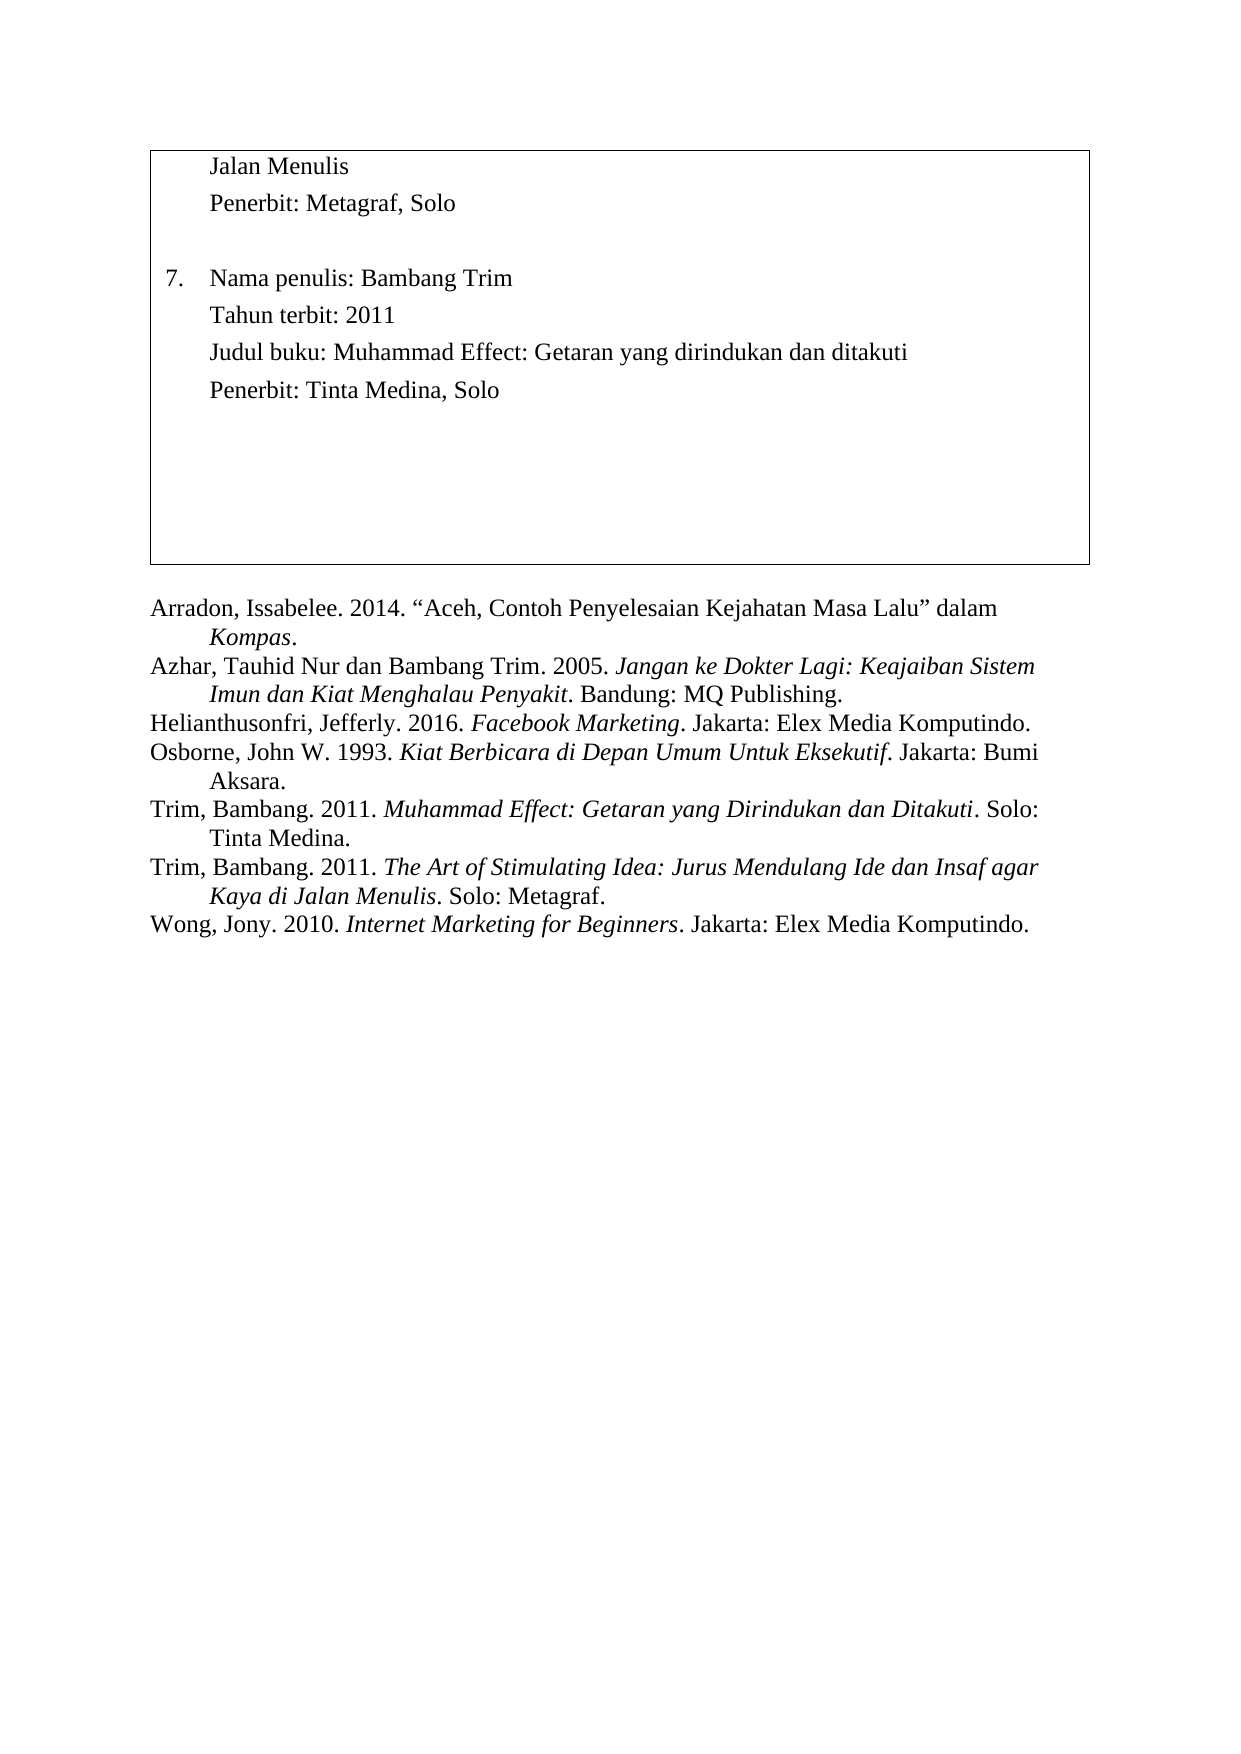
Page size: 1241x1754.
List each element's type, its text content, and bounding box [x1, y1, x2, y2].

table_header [151, 151, 1089, 564]
text Azhar, Tauhid Nur dan Bambang Trim. 2005. Jangan ke Dokter Lagi: Keajaiban Sistem Imun dan Kiat Menghalau Penyakit. Bandung: MQ Publishing. [150, 651, 1090, 708]
text Trim, Bambang. 2011. The Art of Stimulating Idea: Jurus Mendulang Ide dan Insaf agar Kaya di Jalan Menulis. Solo: Metagraf. [150, 852, 1090, 909]
text Wong, Jony. 2010. Internet Marketing for Beginners. Jakarta: Elex Media Komputindo. [150, 909, 1090, 938]
text Osborne, John W. 1993. Kiat Berbicara di Depan Umum Untuk Eksekutif. Jakarta: Bumi Aksara. [150, 737, 1090, 794]
text Trim, Bambang. 2011. Muhammad Effect: Getaran yang Dirindukan dan Ditakuti. Solo: Tinta Medina. [150, 794, 1090, 852]
text Arradon, Issabelee. 2014. “Aceh, Contoh Penyelesaian Kejahatan Masa Lalu” dalam Kompas. [150, 593, 1090, 651]
text Helianthusonfri, Jefferly. 2016. Facebook Marketing. Jakarta: Elex Media Komputindo. [150, 708, 1090, 737]
